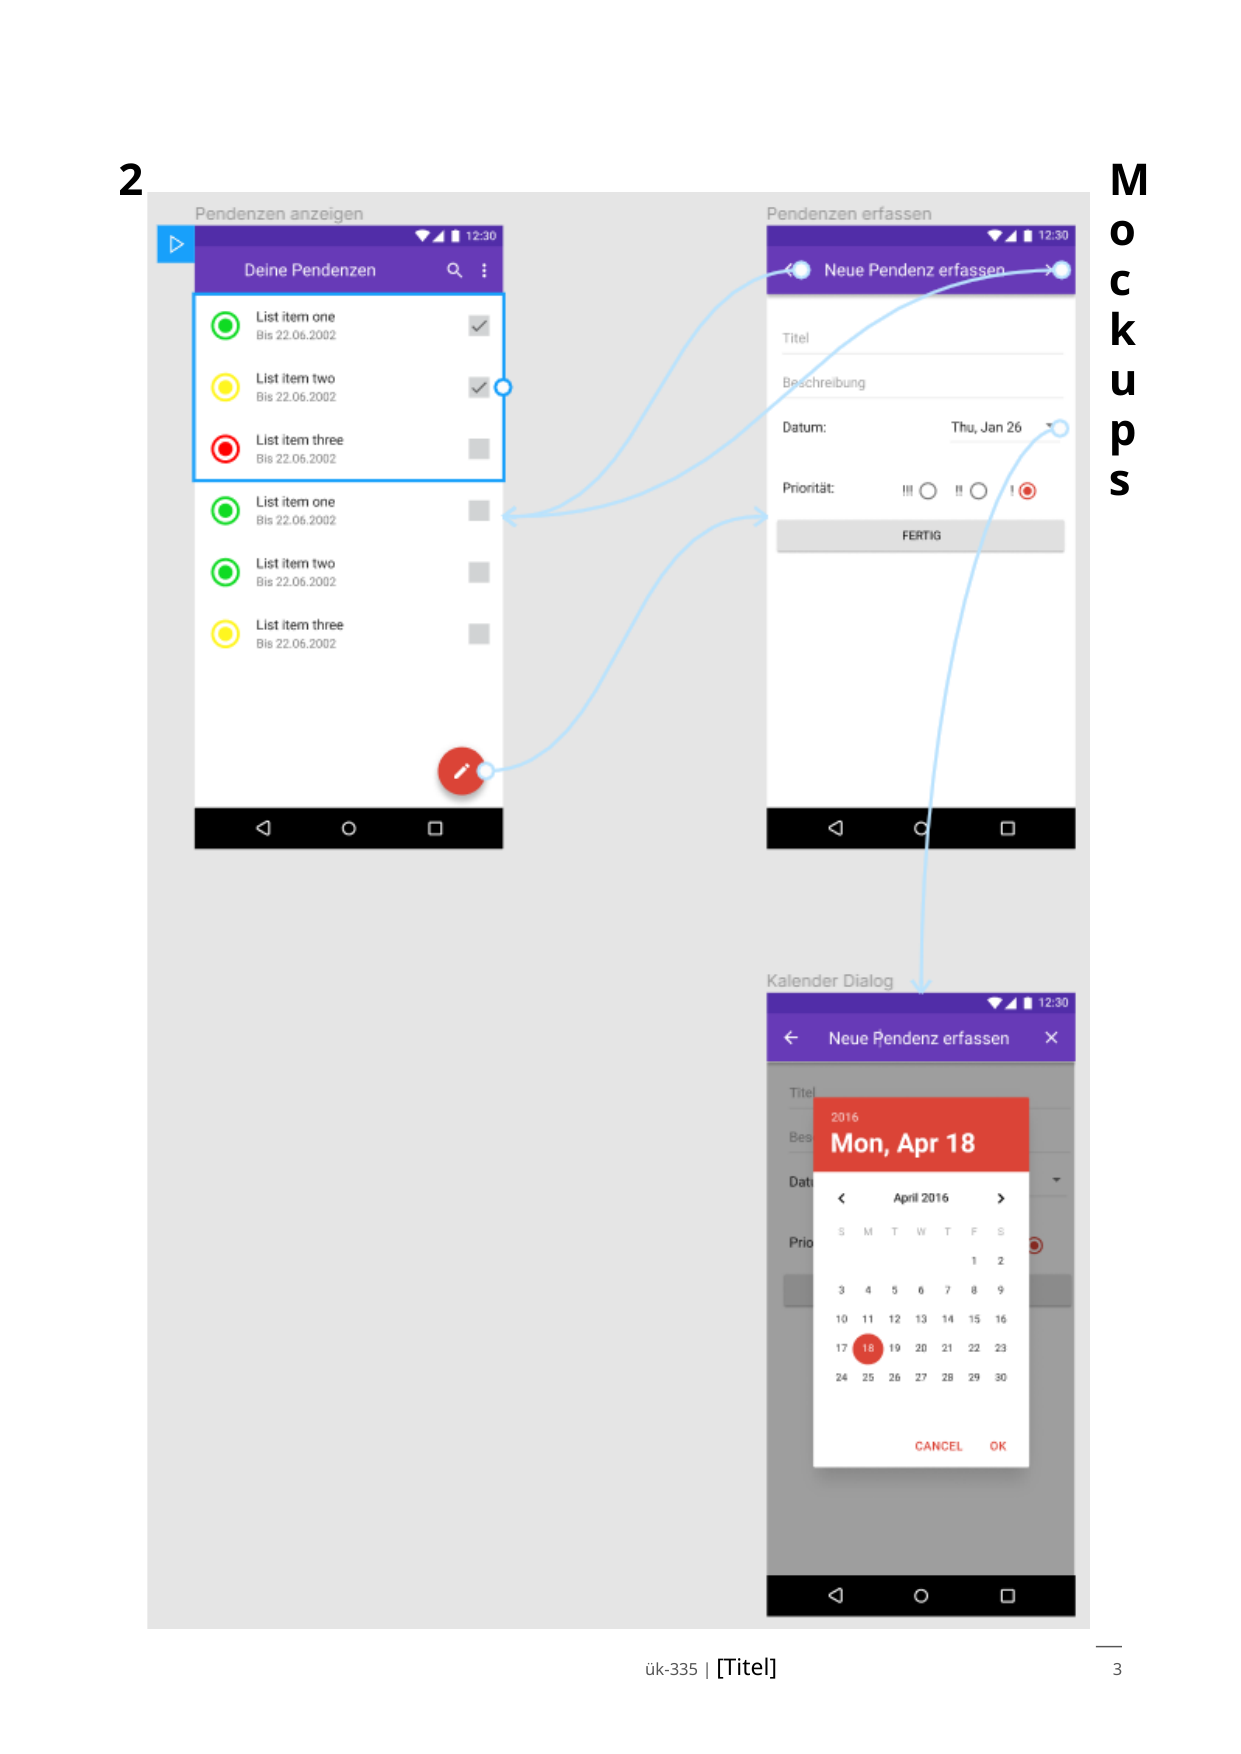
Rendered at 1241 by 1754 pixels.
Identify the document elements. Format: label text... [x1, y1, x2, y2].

subtitle Mockups [118, 156, 1122, 556]
picture [147, 192, 1092, 1628]
